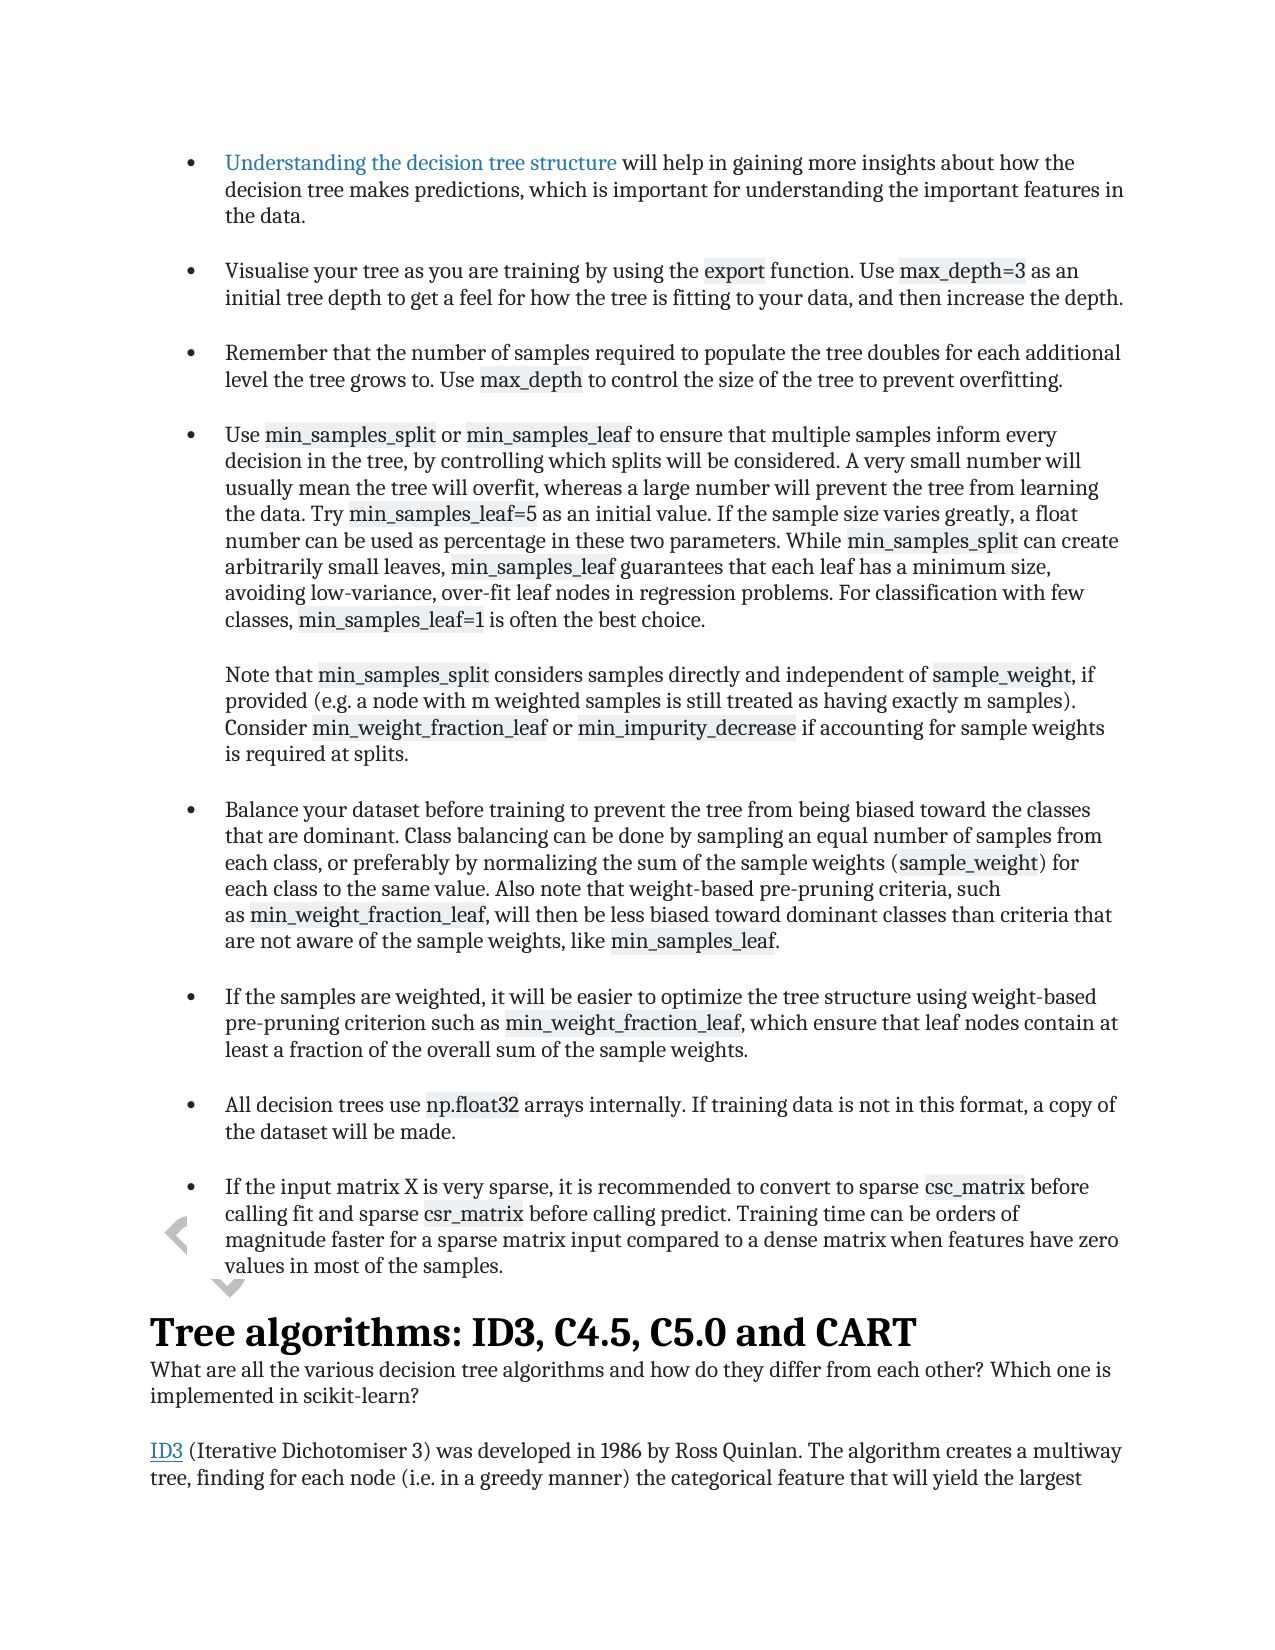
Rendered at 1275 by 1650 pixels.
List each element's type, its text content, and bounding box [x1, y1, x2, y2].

list Understanding the decision tree structure will help in gaining more insights about how the decision tree makes predictions, which is important for understanding the important features in the data. [187, 150, 1125, 229]
text Note that min_samples_split considers samples directly and independent of sample_weight, if provided (e.g. a node with m weighted samples is still treated as having exactly m samples). Consider min_weight_fraction_leaf or min_impurity_decrease if accounting for sample weights is required at splits. [225, 662, 1125, 767]
list Balance your dataset before training to prevent the tree from being biased toward the classes that are dominant. Class balancing can be done by sampling an equal number of samples from each class, or preferably by normalizing the sum of the sample weights (sample_weight) for each class to the same value. Also note that weight-based pre-pruning criteria, such as min_weight_fraction_leaf, will then be less biased toward dominant classes than criteria that are not aware of the sample weights, like min_samples_leaf. [187, 797, 1125, 955]
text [150, 1438, 1125, 1491]
list Visualise your tree as you are training by using the export function. Use max_depth=3 as an initial tree depth to get a feel for how the tree is fitting to your data, and then increase the depth. [187, 258, 1125, 311]
text What are all the various decision tree algorithms and how do they differ from each other? Which one is implemented in scikit-learn? [150, 1356, 1125, 1409]
list Use min_samples_split or min_samples_leaf to ensure that multiple samples inform every decision in the tree, by controlling which splits will be considered. A very small number will usually mean the tree will overfit, whereas a large number will prevent the tree from learning the data. Try min_samples_leaf=5 as an initial value. If the sample size varies greatly, a float number can be used as percentage in these two parameters. While min_samples_split can create arbitrarily small leaves, min_samples_leaf guarantees that each leaf has a minimum size, avoiding low-variance, over-fit leaf nodes in regression problems. For classification with few classes, min_samples_leaf=1 is often the best choice. [187, 422, 1125, 633]
text Tree algorithms: ID3, C4.5, C5.0 and CART [150, 1308, 1125, 1356]
list If the input matrix X is very sparse, it is recommended to convert to sparse csc_matrix before calling fit and sparse csr_matrix before calling predict. Training time can be orders of magnitude faster for a sparse matrix input compared to a dense matrix when features have zero values in most of the samples. [187, 1174, 1125, 1279]
list All decision trees use np.float32 arrays internally. If training data is not in this format, a copy of the dataset will be made. [187, 1092, 1125, 1145]
list If the samples are weighted, it will be easier to optimize the tree structure using weight-based pre-pruning criterion such as min_weight_fraction_leaf, which ensure that leaf nodes contain at least a fraction of the overall sum of the sample weights. [187, 984, 1125, 1063]
list Remember that the number of samples required to populate the tree doubles for each additional level the tree grows to. Use max_depth to control the size of the tree to prevent overfitting. [187, 340, 1125, 393]
